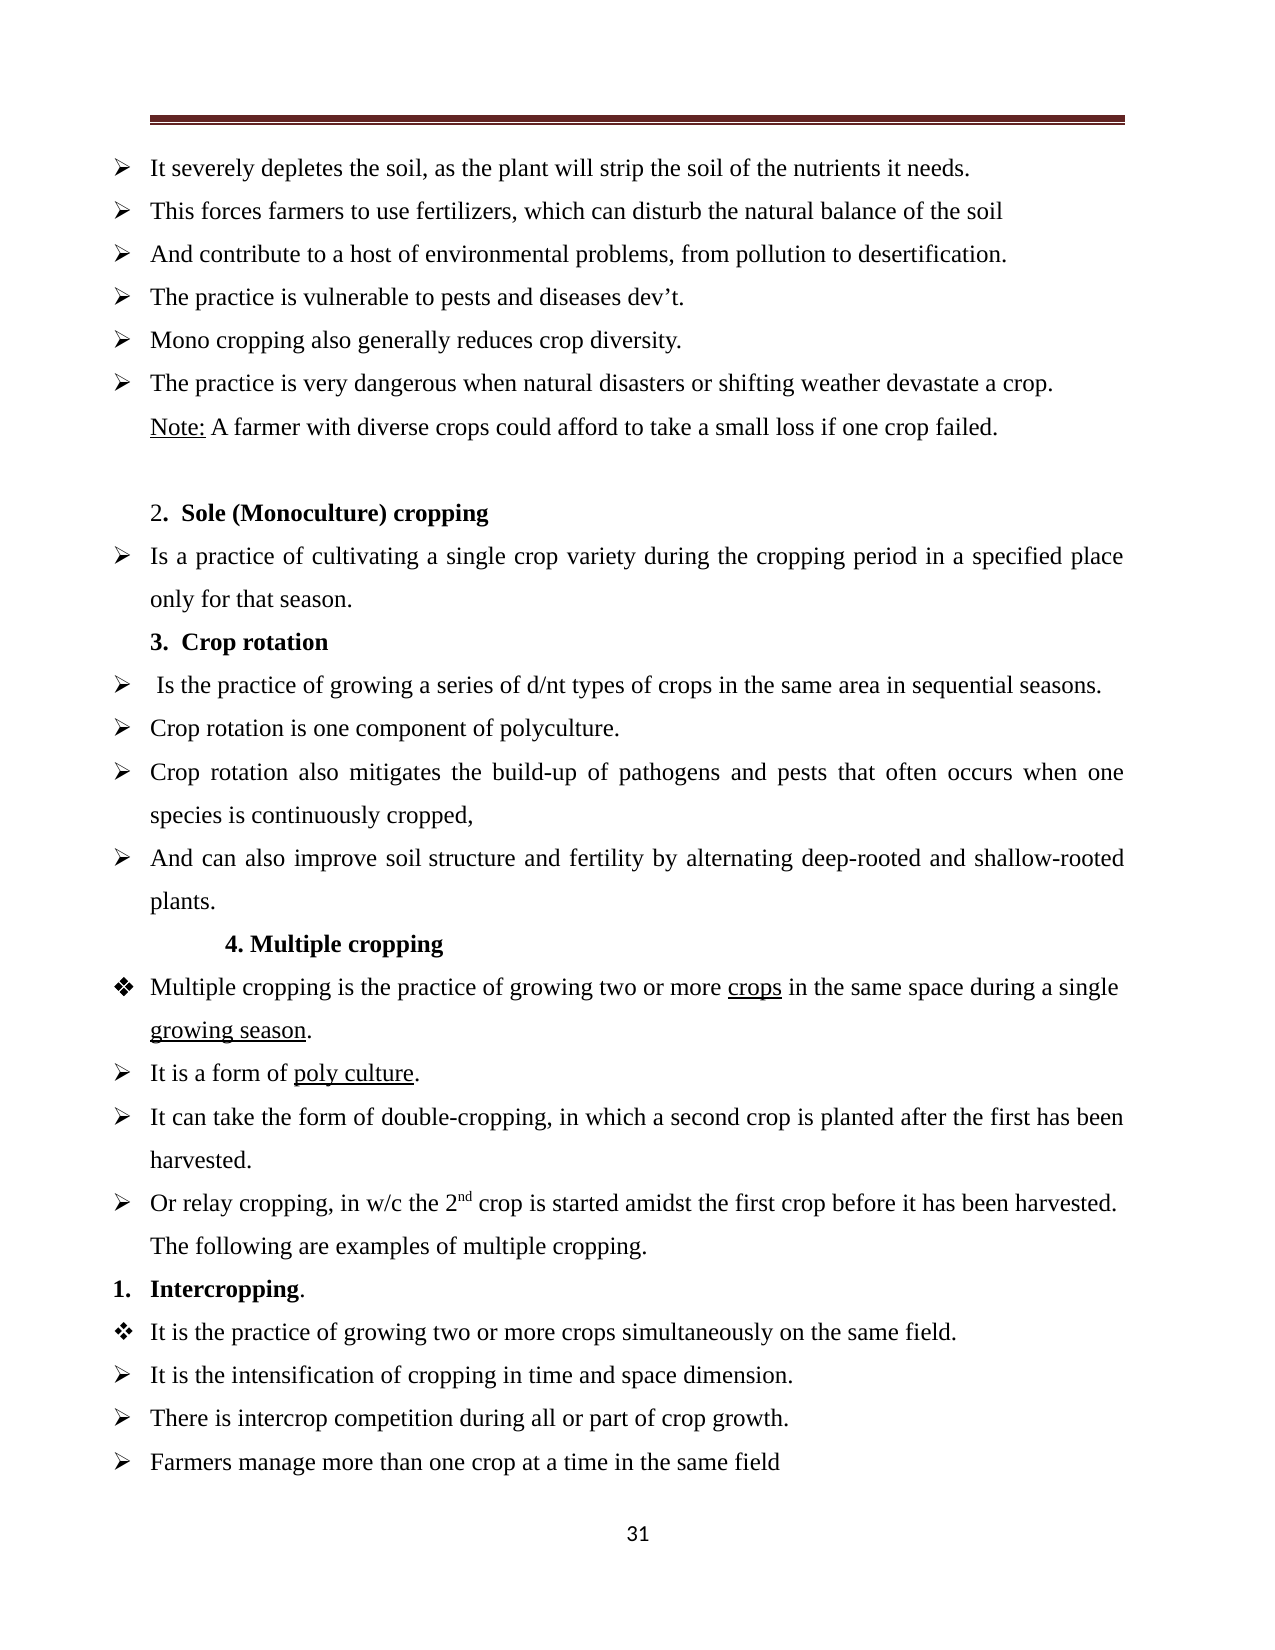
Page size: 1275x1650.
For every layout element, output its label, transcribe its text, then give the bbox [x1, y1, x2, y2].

list The practice is very dangerous when natural disasters or shifting weather devastate a crop. [112, 368, 1125, 397]
list Intercropping. [112, 1274, 1125, 1303]
list This forces farmers to use fertilizers, which can disturb the natural balance of the soil [112, 196, 1125, 225]
list Or relay cropping, in w/c the 2nd crop is started amidst the first crop before it has been harvested. [112, 1188, 1125, 1217]
list Is the practice of growing a series of d/nt types of crops in the same area in sequential seasons. [112, 670, 1125, 699]
list The following are examples of multiple cropping. [150, 1231, 1125, 1260]
list There is intercrop competition during all or part of crop growth. [112, 1403, 1125, 1432]
list And contribute to a host of environmental problems, from pollution to desertification. [112, 239, 1125, 268]
list And can also improve soil structure and fertility by alternating deep-rooted and shallow-rooted plants. [112, 843, 1125, 915]
text 2. Sole (Monoculture) cropping [150, 498, 1125, 527]
list Multiple cropping is the practice of growing two or more crops in the same space during a single growing season. [112, 972, 1125, 1044]
list Crop rotation is one component of polyculture. [112, 713, 1125, 742]
list Is a practice of cultivating a single crop variety during the cropping period in a specified place only for that season. [112, 541, 1125, 613]
list Farmers manage more than one crop at a time in the same field [112, 1447, 1125, 1475]
list The practice is vulnerable to pests and diseases dev’t. [112, 282, 1125, 311]
list It severely depletes the soil, as the plant will strip the soil of the nutrients it needs. [112, 153, 1125, 182]
list It is the intensification of cropping in time and space dimension. [112, 1360, 1125, 1389]
list It can take the form of double-cropping, in which a second crop is planted after the first has been harvested. [112, 1102, 1125, 1173]
list Crop rotation also mitigates the build-up of pathogens and pests that often occurs when one species is continuously cropped, [112, 757, 1125, 828]
list Mono cropping also generally reduces crop diversity. [112, 325, 1125, 354]
list It is the practice of growing two or more crops simultaneously on the same field. [112, 1317, 1125, 1346]
text 4. Multiple cropping [150, 929, 1125, 958]
text 3. Crop rotation [150, 627, 1125, 656]
list It is a form of poly culture. [112, 1058, 1125, 1087]
text Note: A farmer with diverse crops could afford to take a small loss if one crop failed. [150, 412, 1125, 440]
